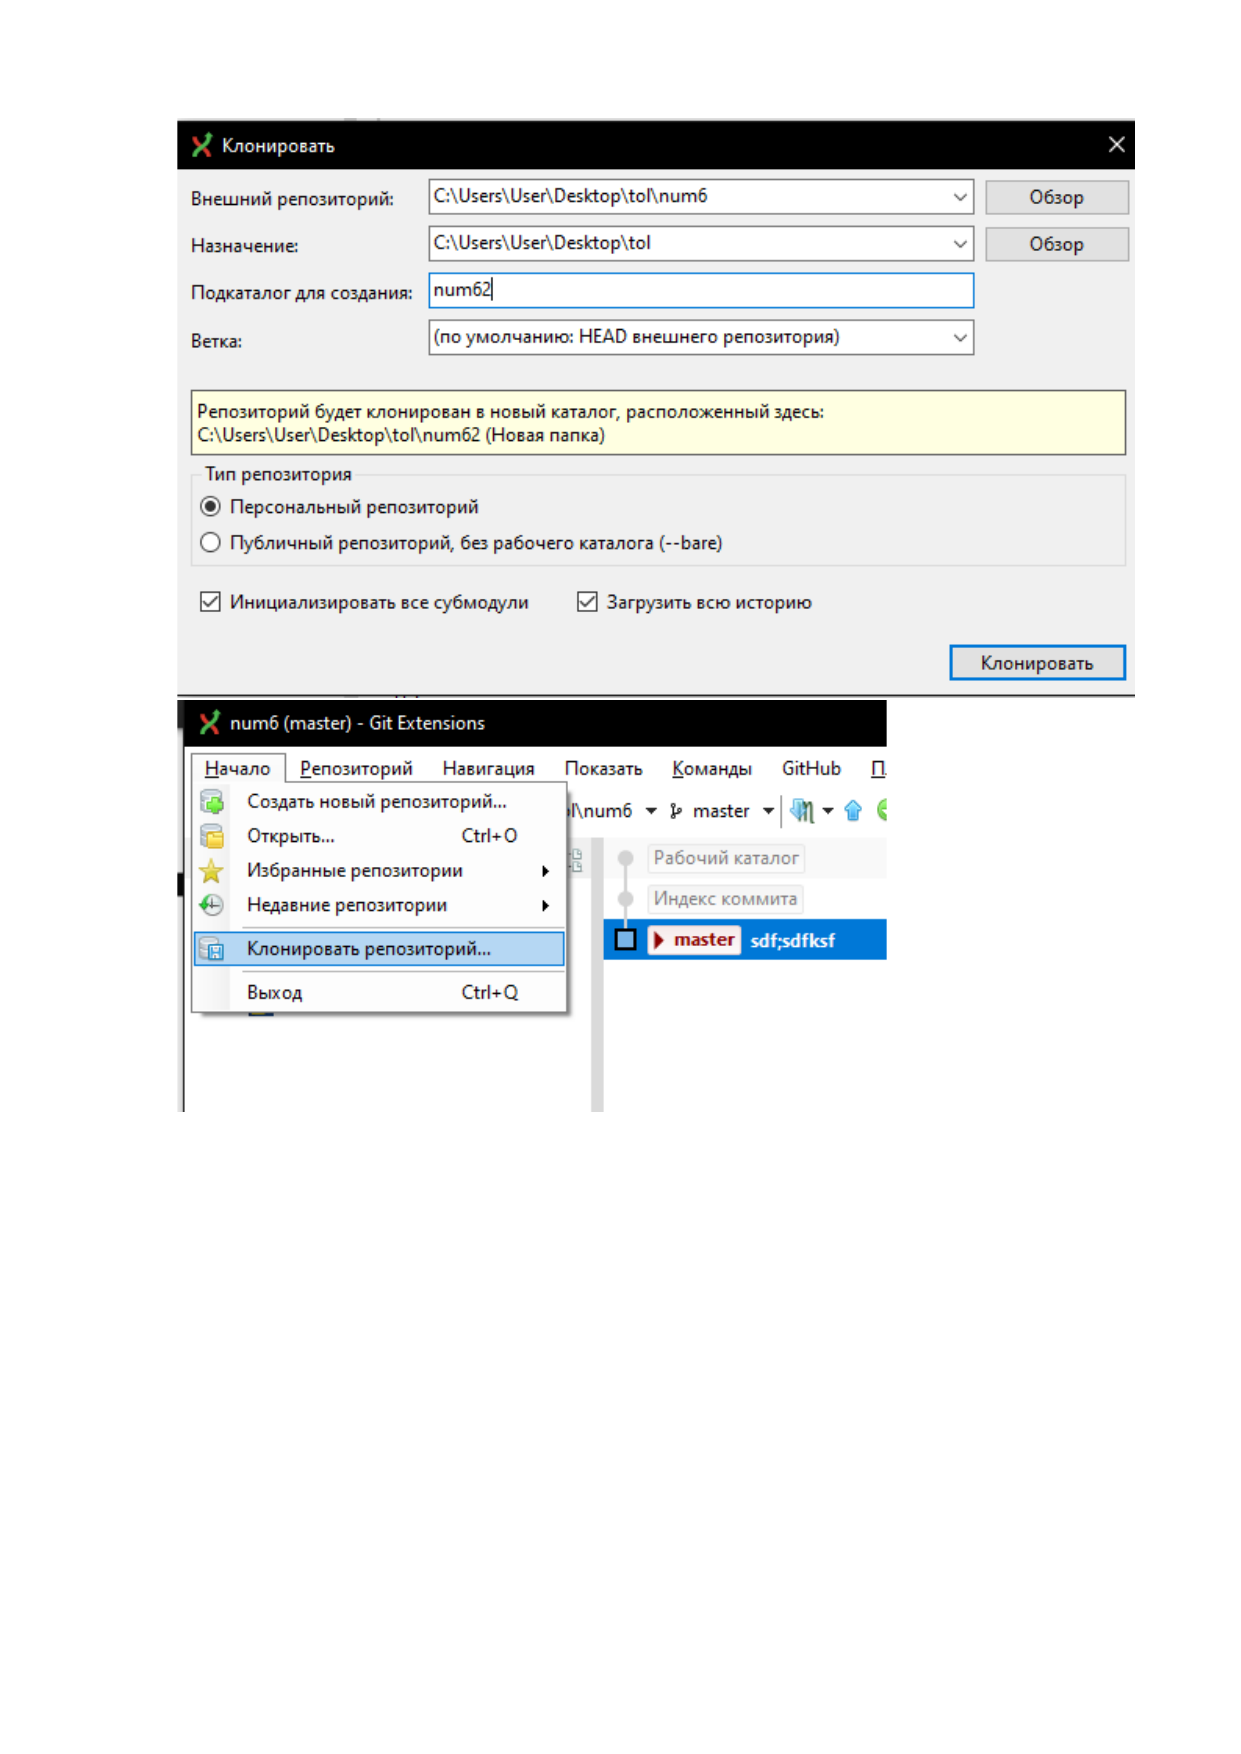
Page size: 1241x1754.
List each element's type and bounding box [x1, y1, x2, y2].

picture [177, 700, 887, 1112]
picture [177, 118, 1135, 698]
